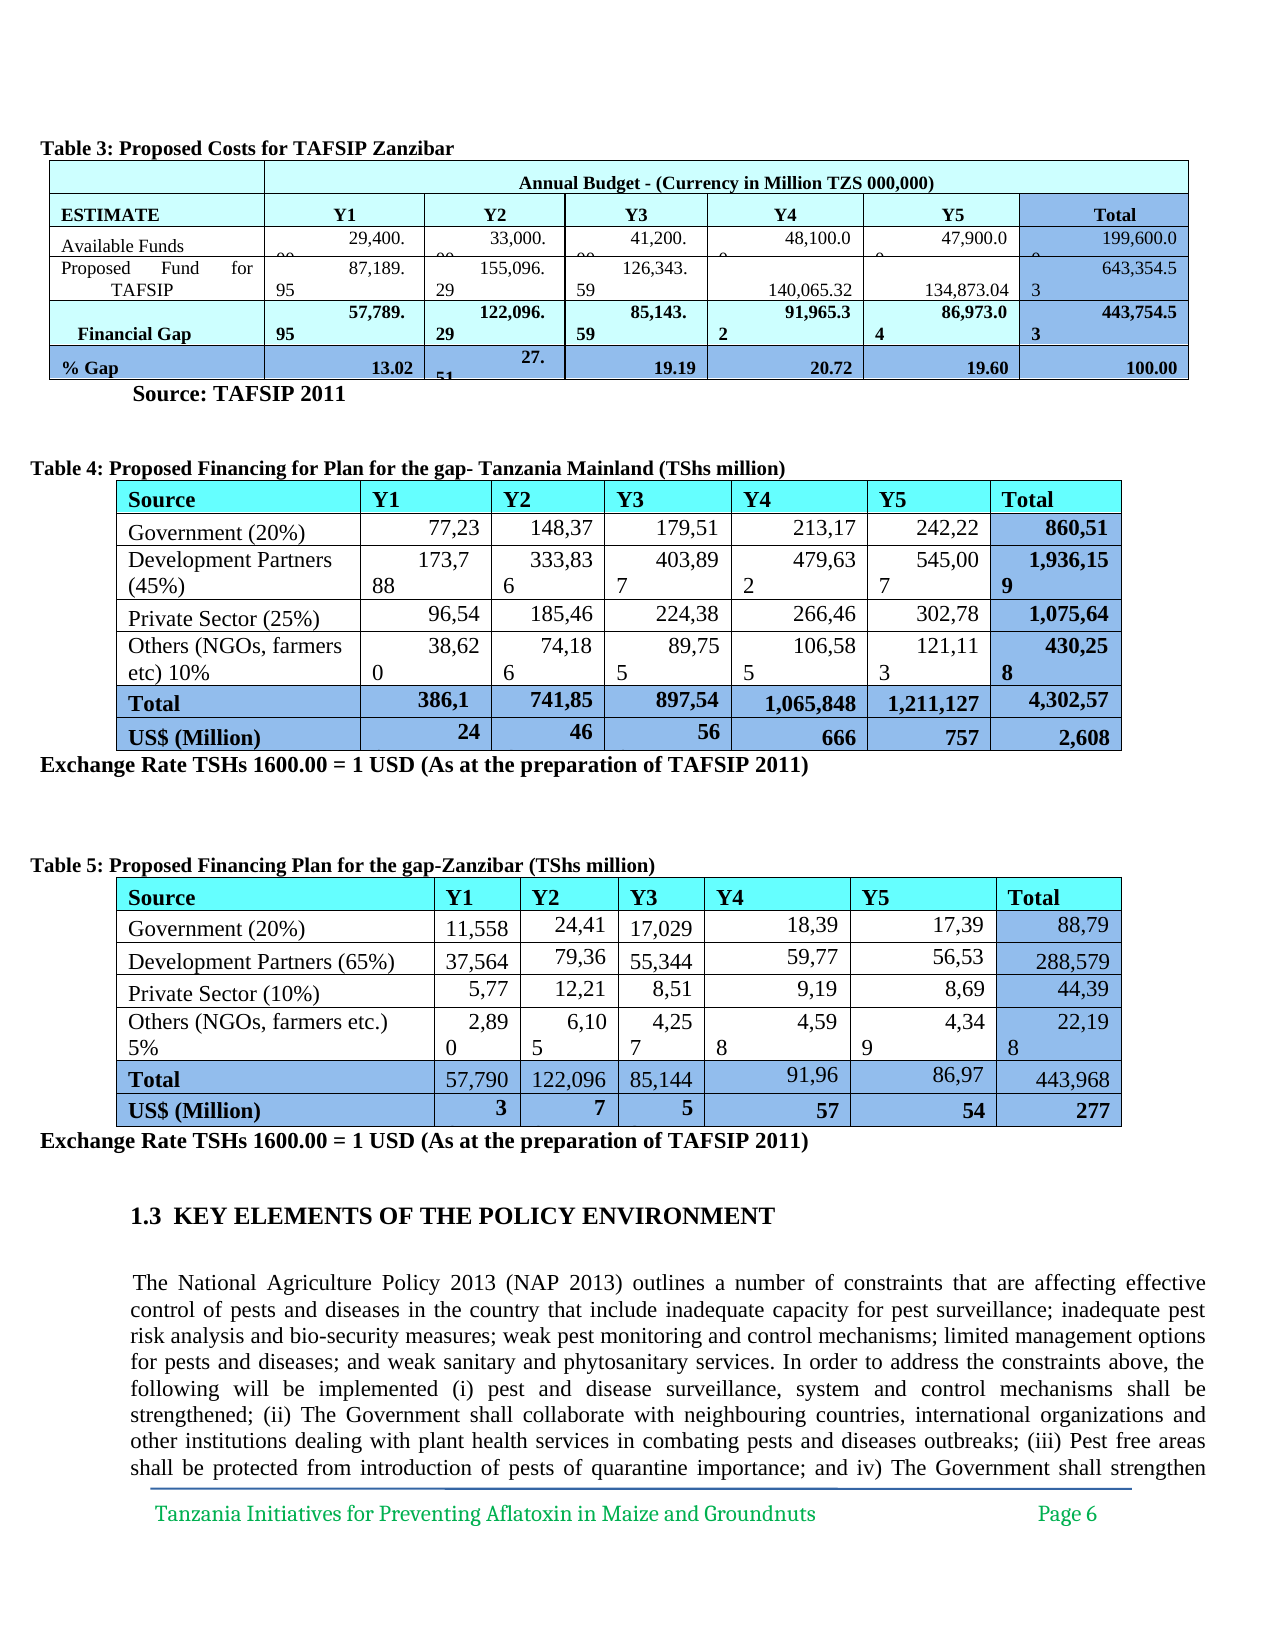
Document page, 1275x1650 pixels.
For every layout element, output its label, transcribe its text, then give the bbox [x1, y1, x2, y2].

table_cell 333,836 [492, 546, 604, 599]
table_header Y5 [868, 481, 990, 512]
table_cell Others (NGOs, farmers etc) 10% [117, 632, 360, 685]
table_cell Total [1020, 194, 1188, 226]
table_cell 19.60 [864, 346, 1019, 378]
table_cell 479,632 [732, 546, 867, 599]
table_header Y4 [705, 878, 850, 910]
table_cell 89,755 [605, 632, 731, 685]
table_cell 213,170 [732, 514, 867, 545]
table_cell 91,965.32 [708, 301, 863, 344]
table_cell 121,113 [868, 632, 990, 685]
table_cell 11,558 [435, 911, 520, 942]
table_cell 18,393 [705, 911, 850, 942]
table_header Y3 [619, 878, 704, 910]
table_cell 17,029 [619, 911, 704, 942]
list KEY ELEMENTS OF THE POLICY ENVIRONMENT [30, 1203, 1208, 1230]
table_cell 36 [435, 1094, 520, 1126]
text Table 3: Proposed Costs for TAFSIP Zanzibar [40, 136, 1208, 160]
table_cell 8,697 [851, 975, 996, 1007]
table_cell 88,794 [997, 911, 1121, 942]
table_cell % Gap [50, 346, 264, 378]
table_cell 5,779 [435, 975, 520, 1007]
table_cell 29,400.00 [265, 227, 424, 256]
table_cell Y5 [864, 194, 1019, 226]
table_cell Y3 [566, 194, 707, 226]
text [130, 1269, 1208, 1480]
table_header Annual Budget - (Currency in Million TZS 000,000) [265, 161, 1188, 193]
table_cell 24,419 [521, 911, 618, 942]
table_cell 85,144 [619, 1061, 704, 1093]
table_cell 1,075,644 [991, 600, 1121, 631]
text Table 4: Proposed Financing for Plan for the gap- Tanzania Mainland (TShs million) [30, 456, 1208, 480]
table_cell 19.19 [566, 346, 707, 378]
table_header Total [997, 878, 1121, 910]
table_cell 242,225 [868, 514, 990, 545]
table_cell 86,973.04 [864, 301, 1019, 344]
table_cell 9,197 [705, 975, 850, 1007]
table_cell 155,096.29 [425, 257, 564, 300]
table_cell 666 [732, 718, 867, 750]
table_cell 54 [851, 1094, 996, 1126]
table_cell 85,143.59 [566, 301, 707, 344]
table_cell 38,620 [361, 632, 491, 685]
table_cell 55,344 [619, 943, 704, 974]
table_cell 140,065.32 [708, 257, 863, 300]
table_header Y2 [521, 878, 618, 910]
table_cell 2,608 [991, 718, 1121, 750]
table_cell 224,387 [605, 600, 731, 631]
text Exchange Rate TSHs 1600.00 = 1 USD (As at the preparation of TAFSIP 2011) [40, 751, 1208, 778]
table_cell 897,548 [605, 686, 731, 717]
table_cell 33,000.00 [425, 227, 564, 256]
table_cell 1,211,127 [868, 686, 990, 717]
table_cell 57,789.95 [265, 301, 424, 344]
table_cell Government (20%) [117, 911, 434, 942]
table_cell 41,200.00 [566, 227, 707, 256]
table_cell 1,936,159 [991, 546, 1121, 599]
table_cell Development Partners (65%) [117, 943, 434, 974]
table_cell 173,788 [361, 546, 491, 599]
table_cell 443,754.53 [1020, 301, 1188, 344]
table_cell 37,564 [435, 943, 520, 974]
table_cell 266,462 [732, 600, 867, 631]
table_cell 53 [619, 1094, 704, 1126]
table_cell 86,973 [851, 1061, 996, 1093]
table_cell 179,510 [605, 514, 731, 545]
table_cell 76 [521, 1094, 618, 1126]
table_cell 106,585 [732, 632, 867, 685]
table_header Source [117, 481, 360, 512]
table_cell 4,302,575 [991, 686, 1121, 717]
table_cell 57,790 [435, 1061, 520, 1093]
table_cell 122,096 [521, 1061, 618, 1093]
table_cell Proposed Fund for TAFSIP [50, 257, 264, 300]
table_cell 757 [868, 718, 990, 750]
table_header Y1 [435, 878, 520, 910]
table_cell 2,890 [435, 1008, 520, 1060]
table_cell 199,600.00 [1020, 227, 1188, 256]
text Table 5: Proposed Financing Plan for the gap-Zanzibar (TShs million) [30, 853, 1208, 877]
table_cell 277 [997, 1094, 1121, 1126]
table_cell 430,258 [991, 632, 1121, 685]
text Source: TAFSIP 2011 [132, 379, 1208, 406]
table_cell Y4 [708, 194, 863, 226]
table_cell 56,532 [851, 943, 996, 974]
table_cell Total [117, 686, 360, 717]
table_cell 20.72 [708, 346, 863, 378]
table_cell 87,189.95 [265, 257, 424, 300]
table_cell 6,105 [521, 1008, 618, 1060]
table_header [50, 161, 264, 193]
table_header Y4 [732, 481, 867, 512]
table_cell Private Sector (10%) [117, 975, 434, 1007]
table_cell 288,579 [997, 943, 1121, 974]
table_cell 79,362 [521, 943, 618, 974]
table_header Total [991, 481, 1121, 512]
table_cell 464 [492, 718, 604, 750]
table_cell 643,354.53 [1020, 257, 1188, 300]
table_cell 77,239 [361, 514, 491, 545]
table_header Y2 [492, 481, 604, 512]
table_header Y1 [361, 481, 491, 512]
table_cell Y2 [425, 194, 564, 226]
table_cell 241 [361, 718, 491, 750]
table_cell 4,257 [619, 1008, 704, 1060]
table_cell 860,515 [991, 514, 1121, 545]
table_cell 148,371 [492, 514, 604, 545]
table_cell 302,782 [868, 600, 990, 631]
table_cell 561 [605, 718, 731, 750]
table_cell Others (NGOs, farmers etc.) 5% [117, 1008, 434, 1060]
table_cell Total [117, 1061, 434, 1093]
table_cell Development Partners (45%) [117, 546, 360, 599]
table_cell 1,065,848 [732, 686, 867, 717]
table_cell 44,397 [997, 975, 1121, 1007]
table_cell 185,464 [492, 600, 604, 631]
table_cell 126,343.59 [566, 257, 707, 300]
table_cell 74,186 [492, 632, 604, 685]
table_cell 4,349 [851, 1008, 996, 1060]
table_cell 48,100.00 [708, 227, 863, 256]
table_cell Government (20%) [117, 514, 360, 545]
table_cell 386,195 [361, 686, 491, 717]
table_cell Financial Gap [50, 301, 264, 344]
table_cell 96,549 [361, 600, 491, 631]
table_cell 59,777 [705, 943, 850, 974]
table_cell Y1 [265, 194, 424, 226]
table_cell 122,096.29 [425, 301, 564, 344]
table_header Source [117, 878, 434, 910]
table_cell 47,900.00 [864, 227, 1019, 256]
table_cell 91,965 [705, 1061, 850, 1093]
table_cell 545,007 [868, 546, 990, 599]
table_cell 57 [705, 1094, 850, 1126]
table_cell 13.02 [265, 346, 424, 378]
table_cell 4,598 [705, 1008, 850, 1060]
table_cell US$ (Million) [117, 1094, 434, 1126]
table_header Y3 [605, 481, 731, 512]
table_cell 443,968 [997, 1061, 1121, 1093]
table_cell 403,897 [605, 546, 731, 599]
table_cell Private Sector (25%) [117, 600, 360, 631]
table_cell 8,514 [619, 975, 704, 1007]
table_cell 22,198 [997, 1008, 1121, 1060]
text Exchange Rate TSHs 1600.00 = 1 USD (As at the preparation of TAFSIP 2011) [40, 1127, 1208, 1153]
table_cell 12,210 [521, 975, 618, 1007]
table_header Y5 [851, 878, 996, 910]
table_cell 134,873.04 [864, 257, 1019, 300]
table_cell 17,395 [851, 911, 996, 942]
table_cell 27.51 [425, 346, 564, 378]
table_cell Available Funds [50, 227, 264, 256]
table_cell 741,857 [492, 686, 604, 717]
table_cell ESTIMATE [50, 194, 264, 226]
table_cell US$ (Million) [117, 718, 360, 750]
table_cell 100.00 [1020, 346, 1188, 378]
